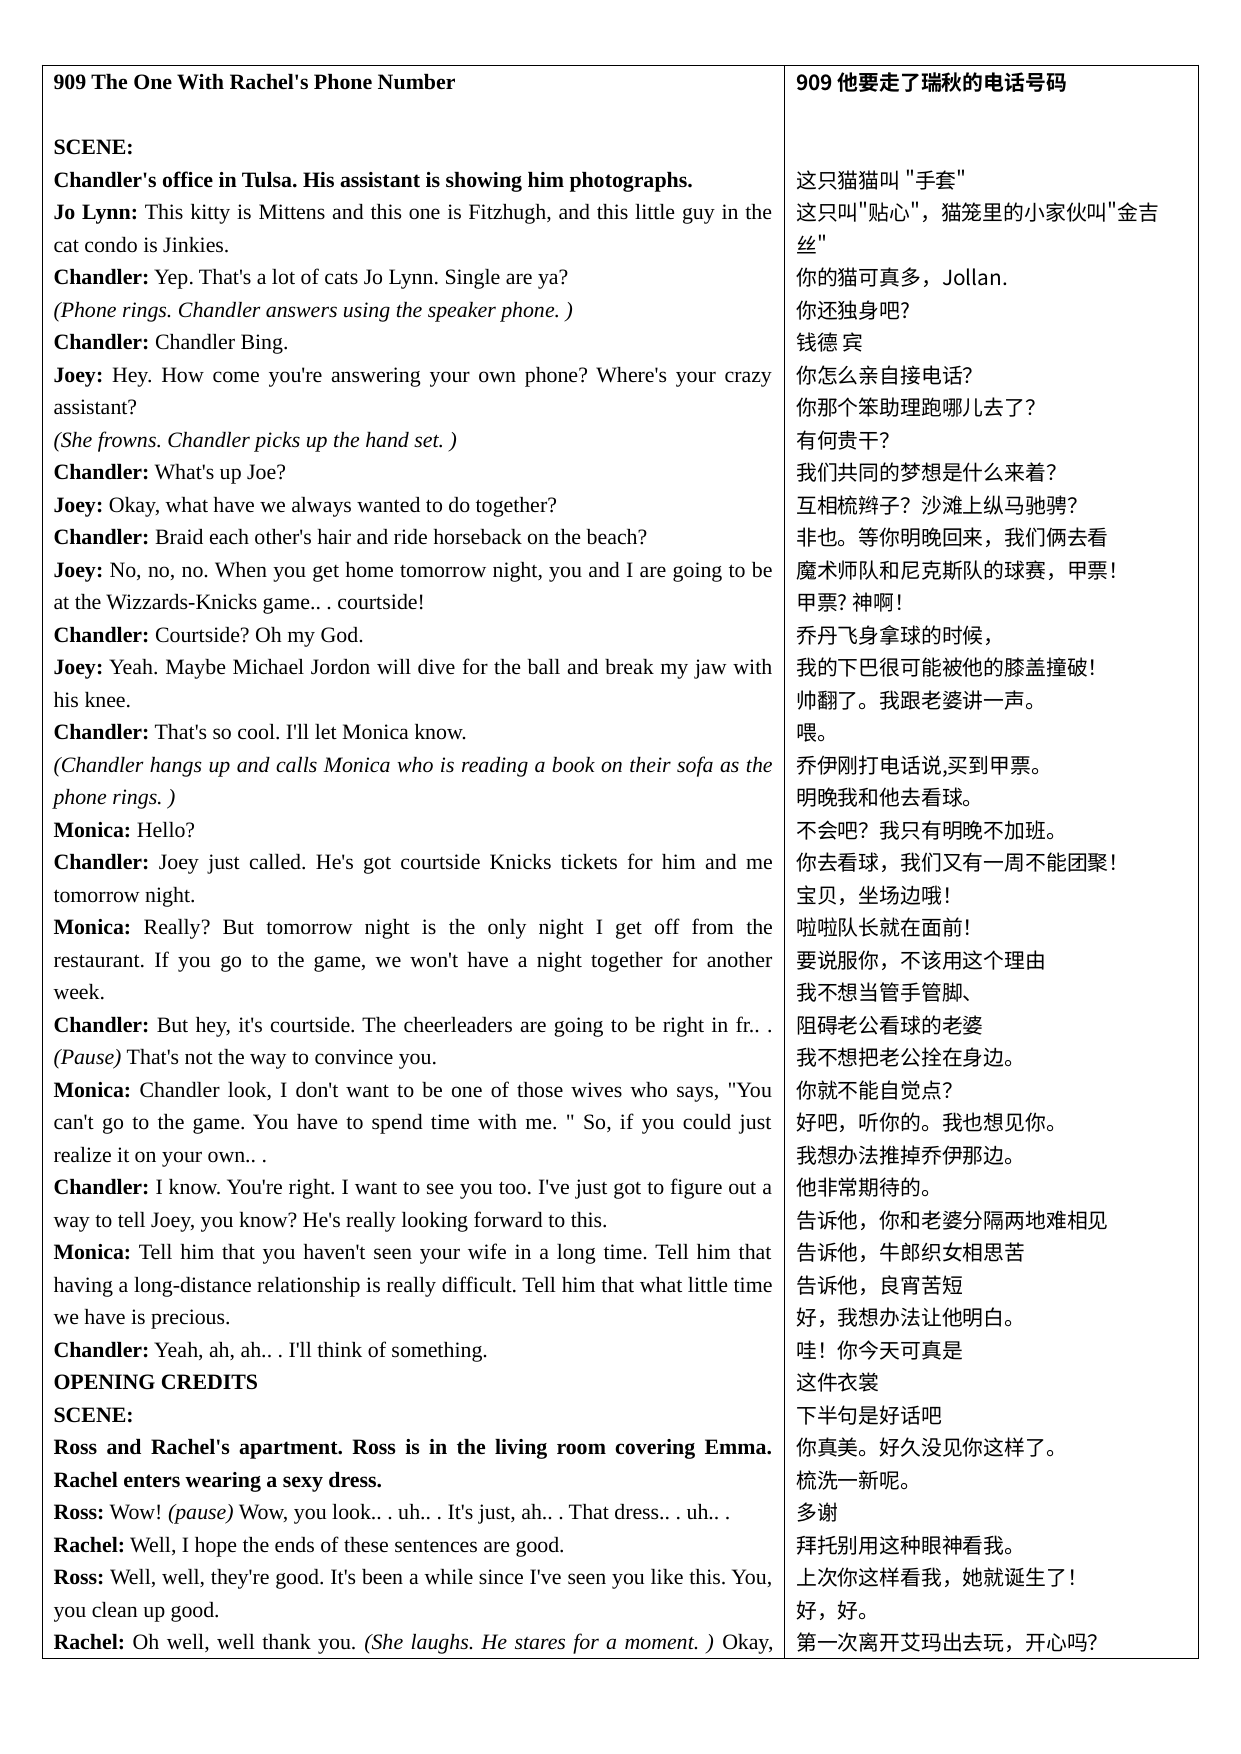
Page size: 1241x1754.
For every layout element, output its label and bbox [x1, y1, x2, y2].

table_header [785, 66, 1198, 1658]
table_header [43, 66, 784, 1658]
